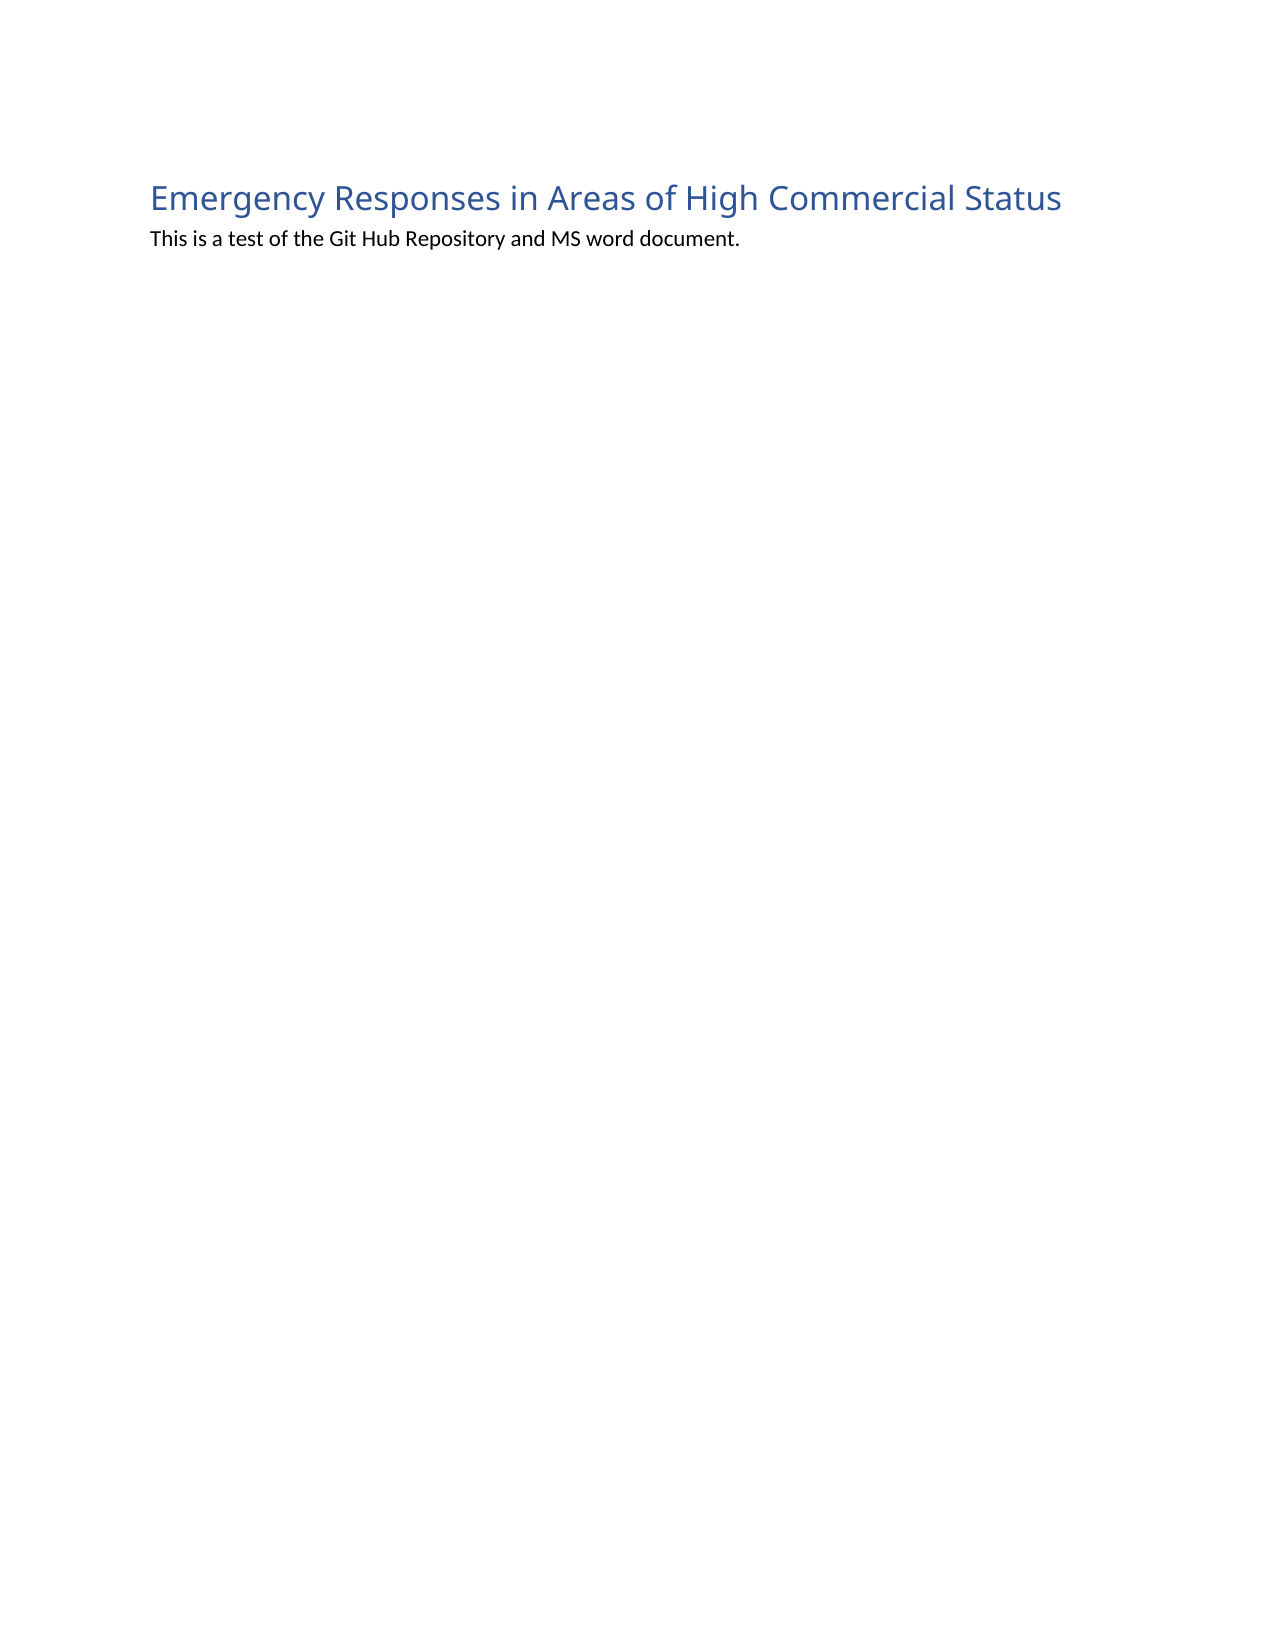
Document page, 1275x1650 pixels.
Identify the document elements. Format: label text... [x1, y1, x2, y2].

text This is a test of the Git Hub Repository and MS word document. [150, 224, 1125, 252]
subtitle Emergency Responses in Areas of High Commercial Status [150, 175, 1125, 220]
